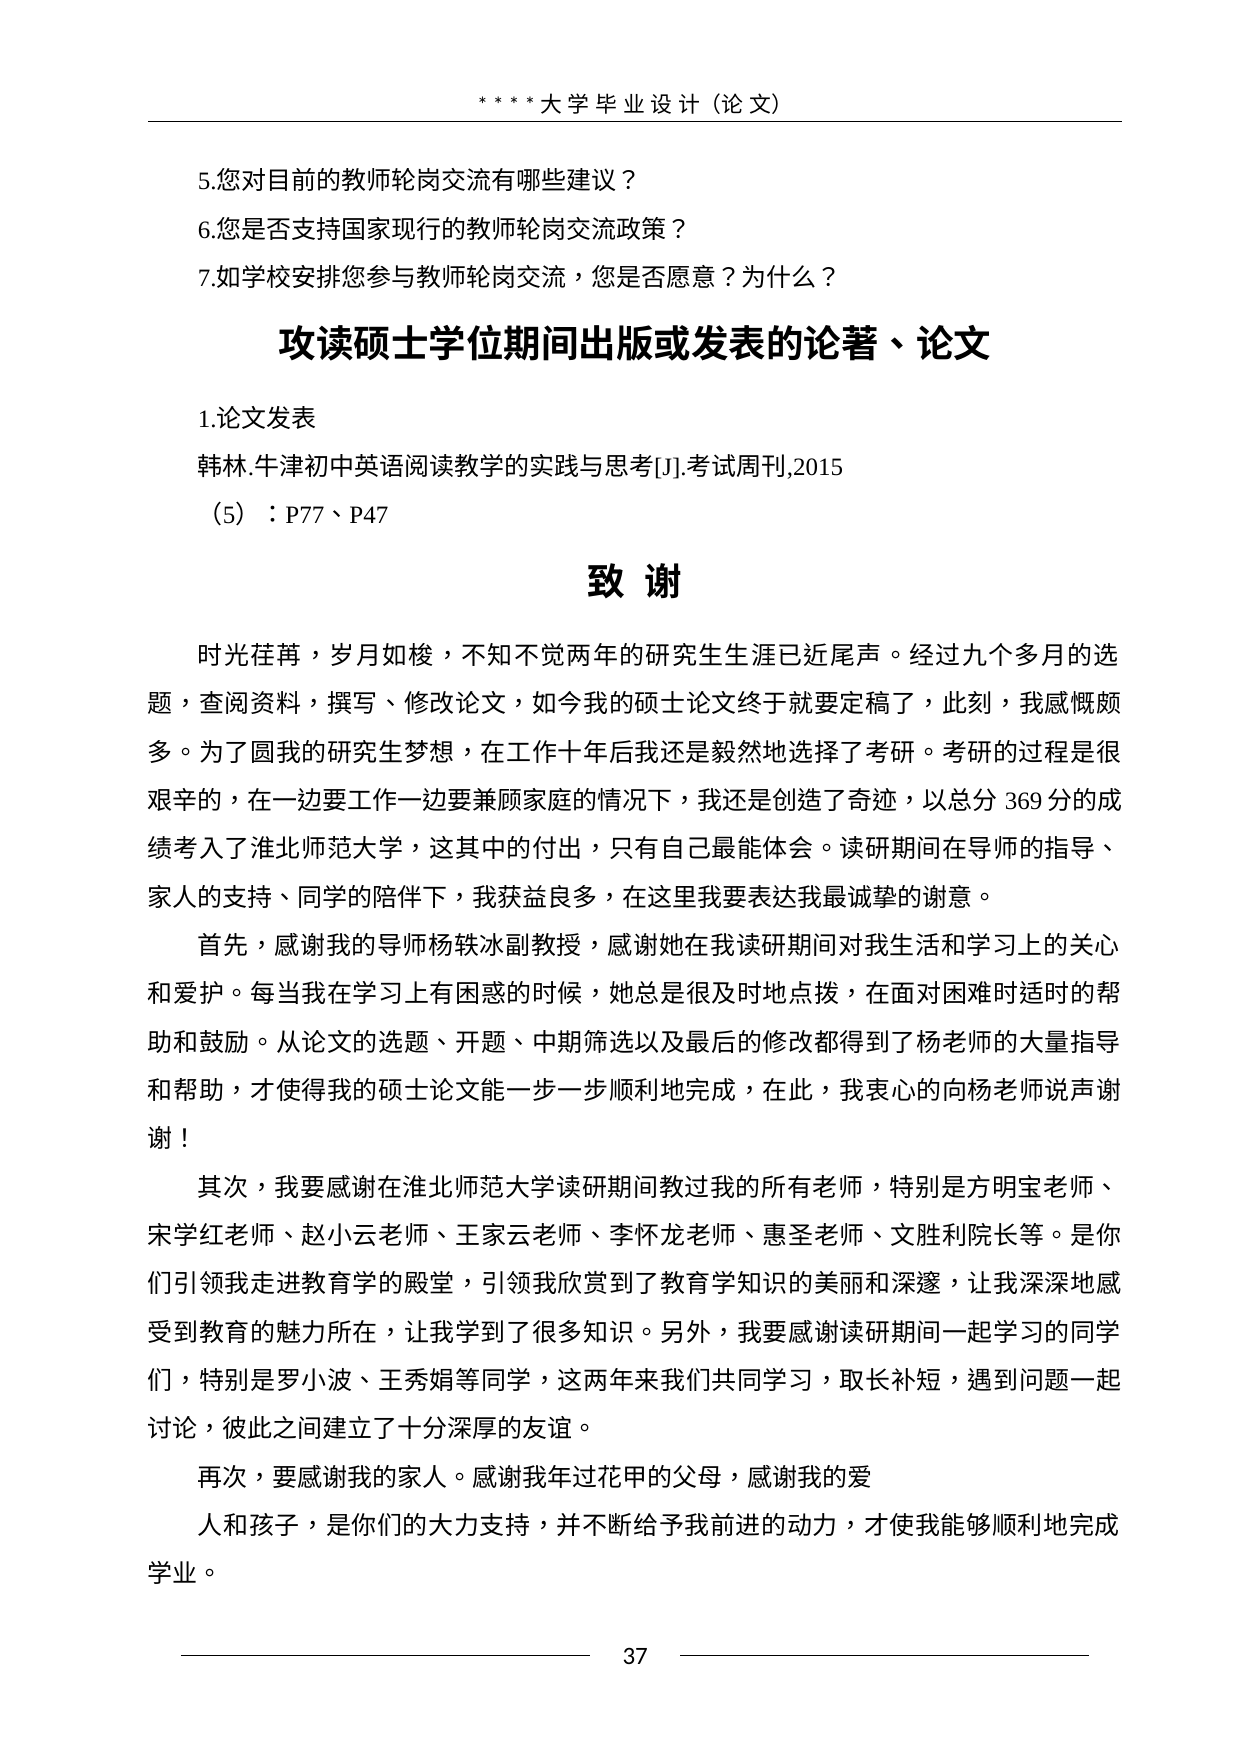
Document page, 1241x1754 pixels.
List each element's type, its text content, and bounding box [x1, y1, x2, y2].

subtitle 攻读硕士学位期间出版或发表的论著、论文 [148, 317, 1122, 369]
text 6.您是否支持国家现行的教师轮岗交流政策？ [148, 196, 1122, 244]
text （5）：P77、P47 [148, 482, 1122, 530]
text 时光荏苒，岁月如梭，不知不觉两年的研究生生涯已近尾声。经过九个多月的选题，查阅资料，撰写、修改论文，如今我的硕士论文终于就要定稿了，此刻，我感慨颇多。为了圆我的研究生梦想，在工作十年后我还是毅然地选择了考研。考研的过程是很艰辛的，在一边要工作一边要兼顾家庭的情况下，我还是创造了奇迹，以总分369分的成绩考入了淮北师范大学，这其中的付出，只有自己最能体会。读研期间在导师的指导、家人的支持、同学的陪伴下，我获益良多，在这里我要表达我最诚挚的谢意。 [148, 622, 1122, 912]
text 5.您对目前的教师轮岗交流有哪些建议？ [148, 148, 1122, 196]
text 首先，感谢我的导师杨轶冰副教授，感谢她在我读研期间对我生活和学习上的关心和爱护。每当我在学习上有困惑的时候，她总是很及时地点拨，在面对困难时适时的帮助和鼓励。从论文的选题、开题、中期筛选以及最后的修改都得到了杨老师的大量指导和帮助，才使得我的硕士论文能一步一步顺利地完成，在此，我衷心的向杨老师说声谢谢！ [148, 912, 1122, 1154]
text 致 谢 [148, 554, 1122, 606]
text 1.论文发表 [148, 385, 1122, 433]
text 韩林.牛津初中英语阅读教学的实践与思考[J].考试周刊,2015 [148, 433, 1122, 482]
text 人和孩子，是你们的大力支持，并不断给予我前进的动力，才使我能够顺利地完成学业。 [148, 1492, 1122, 1589]
text 7.如学校安排您参与教师轮岗交流，您是否愿意？为什么？ [148, 244, 1122, 293]
text 再次，要感谢我的家人。感谢我年过花甲的父母，感谢我的爱 [148, 1444, 1122, 1492]
text 其次，我要感谢在淮北师范大学读研期间教过我的所有老师，特别是方明宝老师、宋学红老师、赵小云老师、王家云老师、李怀龙老师、惠圣老师、文胜利院长等。是你们引领我走进教育学的殿堂，引领我欣赏到了教育学知识的美丽和深邃，让我深深地感受到教育的魅力所在，让我学到了很多知识。另外，我要感谢读研期间一起学习的同学们，特别是罗小波、王秀娟等同学，这两年来我们共同学习，取长补短，遇到问题一起讨论，彼此之间建立了十分深厚的友谊。 [148, 1154, 1122, 1444]
